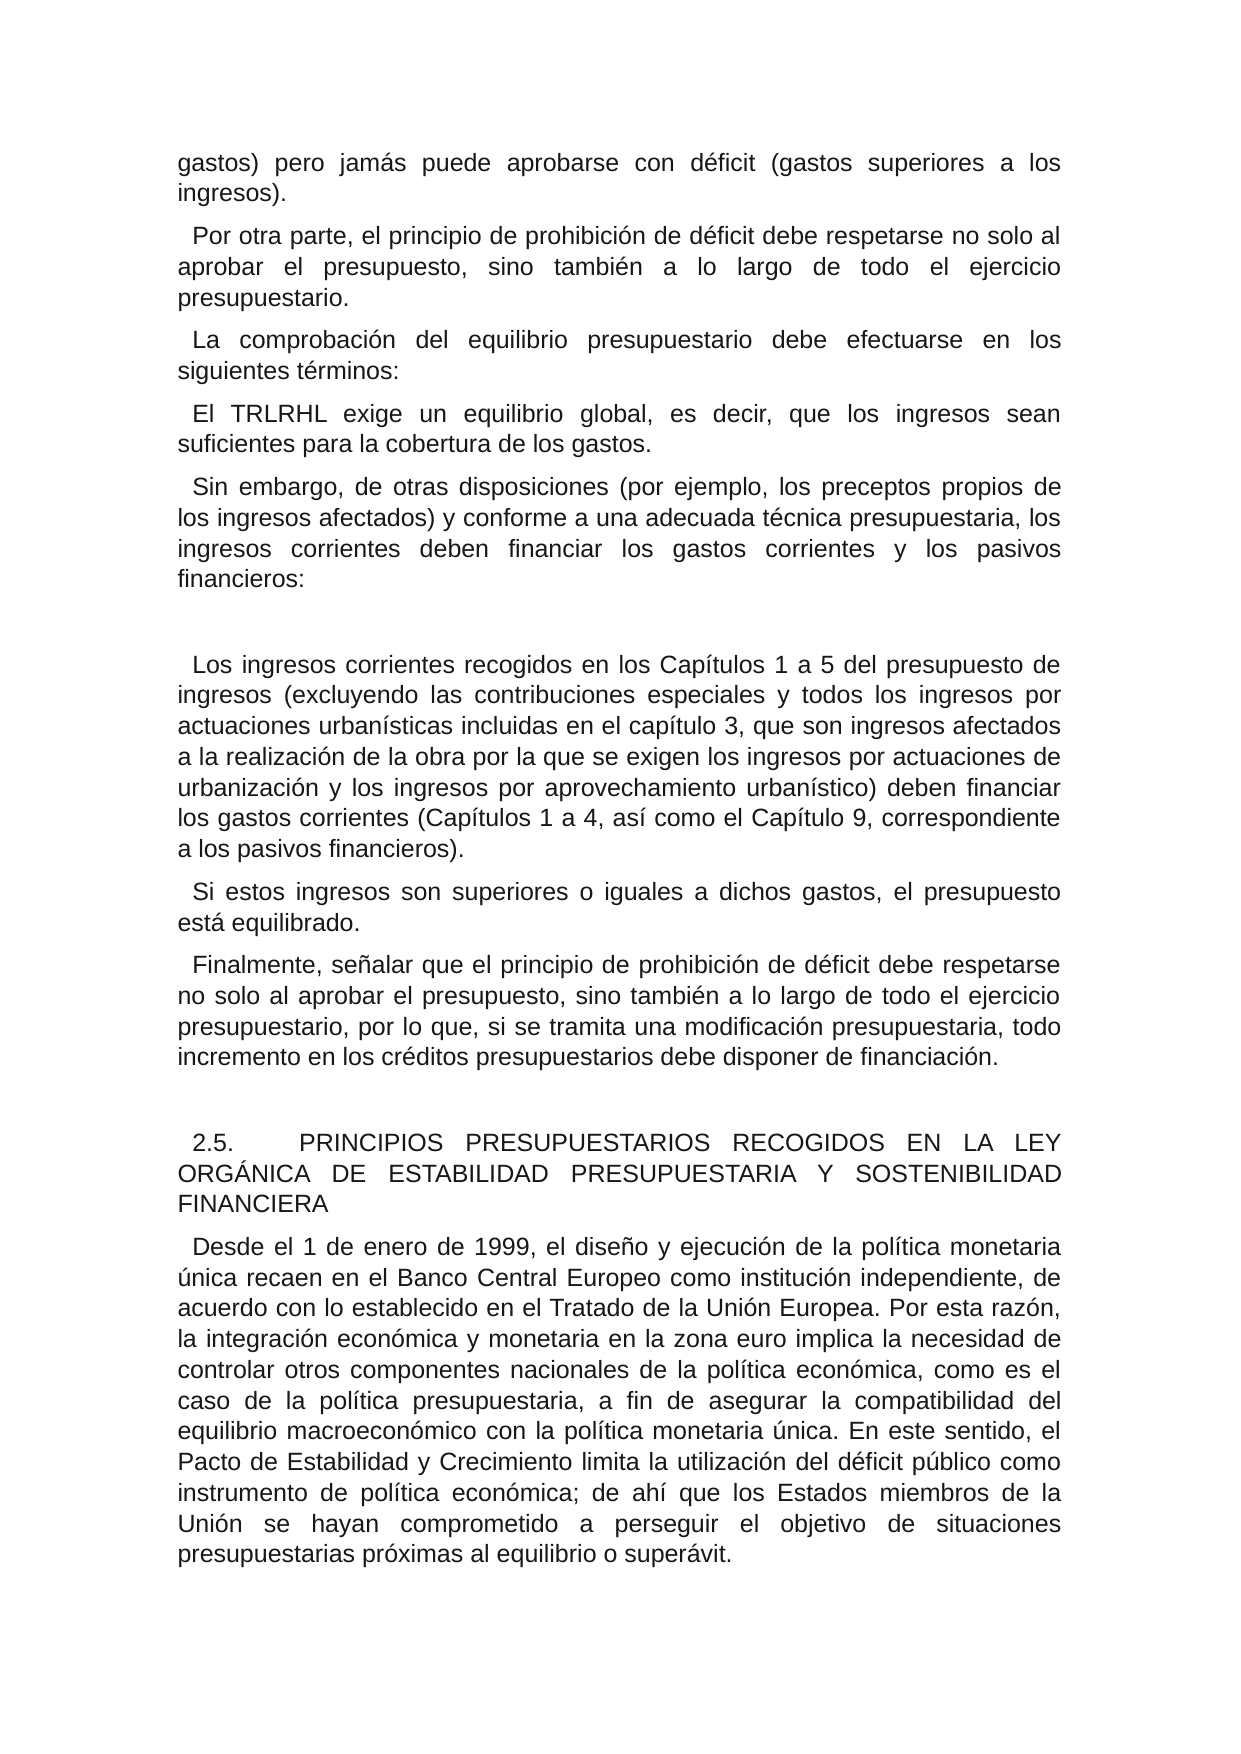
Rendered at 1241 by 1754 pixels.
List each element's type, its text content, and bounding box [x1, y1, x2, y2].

text Finalmente, señalar que el principio de prohibición de déficit debe respetarse no solo al aprobar el presupuesto, sino también a lo largo de todo el ejercicio presupuestario, por lo que, si se tramita una modificación presupuestaria, todo incremento en los créditos presupuestarios debe disponer de financiación. [177, 950, 1063, 1071]
text Sin embargo, de otras disposiciones (por ejemplo, los preceptos propios de los ingresos afectados) y conforme a una adecuada técnica presupuestaria, los ingresos corrientes deben financiar los gastos corrientes y los pasivos financieros: [177, 472, 1063, 593]
text Desde el 1 de enero de 1999, el diseño y ejecución de la política monetaria única recaen en el Banco Central Europeo como institución independiente, de acuerdo con lo establecido en el Tratado de la Unión Europea. Por esta razón, la integración económica y monetaria en la zona euro implica la necesidad de controlar otros componentes nacionales de la política económica, como es el caso de la política presupuestaria, a fin de asegurar la compatibilidad del equilibrio macroeconómico con la política monetaria única. En este sentido, el Pacto de Estabilidad y Crecimiento limita la utilización del déficit público como instrumento de política económica; de ahí que los Estados miembros de la Unión se hayan comprometido a perseguir el objetivo de situaciones presupuestarias próximas al equilibrio o superávit. [177, 1232, 1063, 1568]
text La comprobación del equilibrio presupuestario debe efectuarse en los siguientes términos: [177, 325, 1063, 385]
text Por otra parte, el principio de prohibición de déficit debe respetarse no solo al aprobar el presupuesto, sino también a lo largo de todo el ejercicio presupuestario. [177, 221, 1063, 311]
text Si estos ingresos son superiores o iguales a dichos gastos, el presupuesto está equilibrado. [177, 877, 1063, 936]
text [177, 148, 1063, 207]
text 2.5. PRINCIPIOS PRESUPUESTARIOS RECOGIDOS EN LA LEY ORGÁNICA DE ESTABILIDAD PRESUPUESTARIA Y SOSTENIBILIDAD FINANCIERA [177, 1128, 1063, 1218]
text Los ingresos corrientes recogidos en los Capítulos 1 a 5 del presupuesto de ingresos (excluyendo las contribuciones especiales y todos los ingresos por actuaciones urbanísticas incluidas en el capítulo 3, que son ingresos afectados a la realización de la obra por la que se exigen los ingresos por actuaciones de urbanización y los ingresos por aprovechamiento urbanístico) deben financiar los gastos corrientes (Capítulos 1 a 4, así como el Capítulo 9, correspondiente a los pasivos financieros). [177, 650, 1063, 863]
text El TRLRHL exige un equilibrio global, es decir, que los ingresos sean suficientes para la cobertura de los gastos. [177, 399, 1063, 458]
